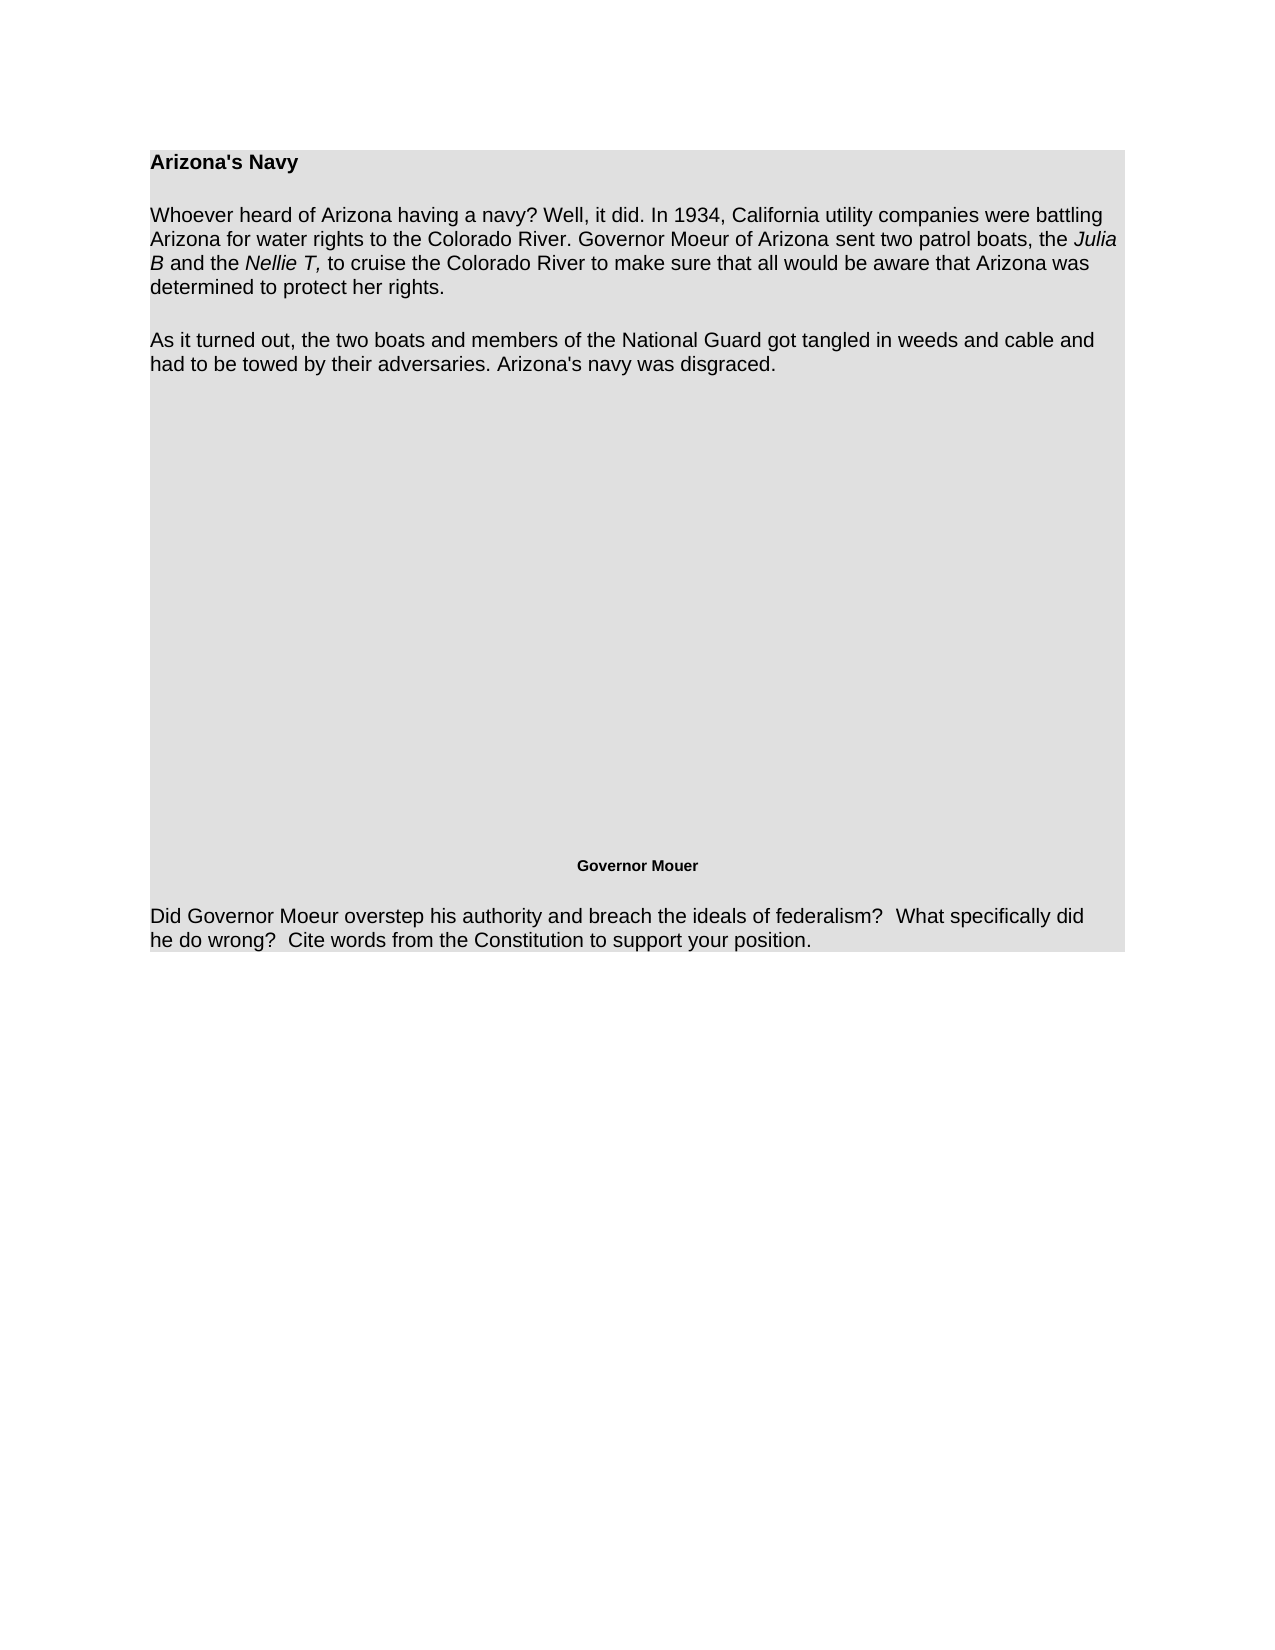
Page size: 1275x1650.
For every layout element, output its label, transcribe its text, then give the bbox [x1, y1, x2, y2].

text Whoever heard of Arizona having a navy? Well, it did. In 1934, California utility companies were battling Arizona for water rights to the Colorado River. Governor Moeur of Arizona sent two patrol boats, the Julia B and the Nellie T, to cruise the Colorado River to make sure that all would be aware that Arizona was determined to protect her rights. [150, 203, 1125, 299]
text Did Governor Moeur overstep his authority and breach the ideals of federalism? What specifically did he do wrong? Cite words from the Constitution to support your position. [150, 904, 1125, 952]
text As it turned out, the two boats and members of the National Guard got tangled in weeds and cable and had to be towed by their adversaries. Arizona's navy was disgraced. [150, 328, 1125, 376]
text Arizona's Navy [150, 150, 1125, 174]
text Governor Mouer [150, 405, 1125, 875]
